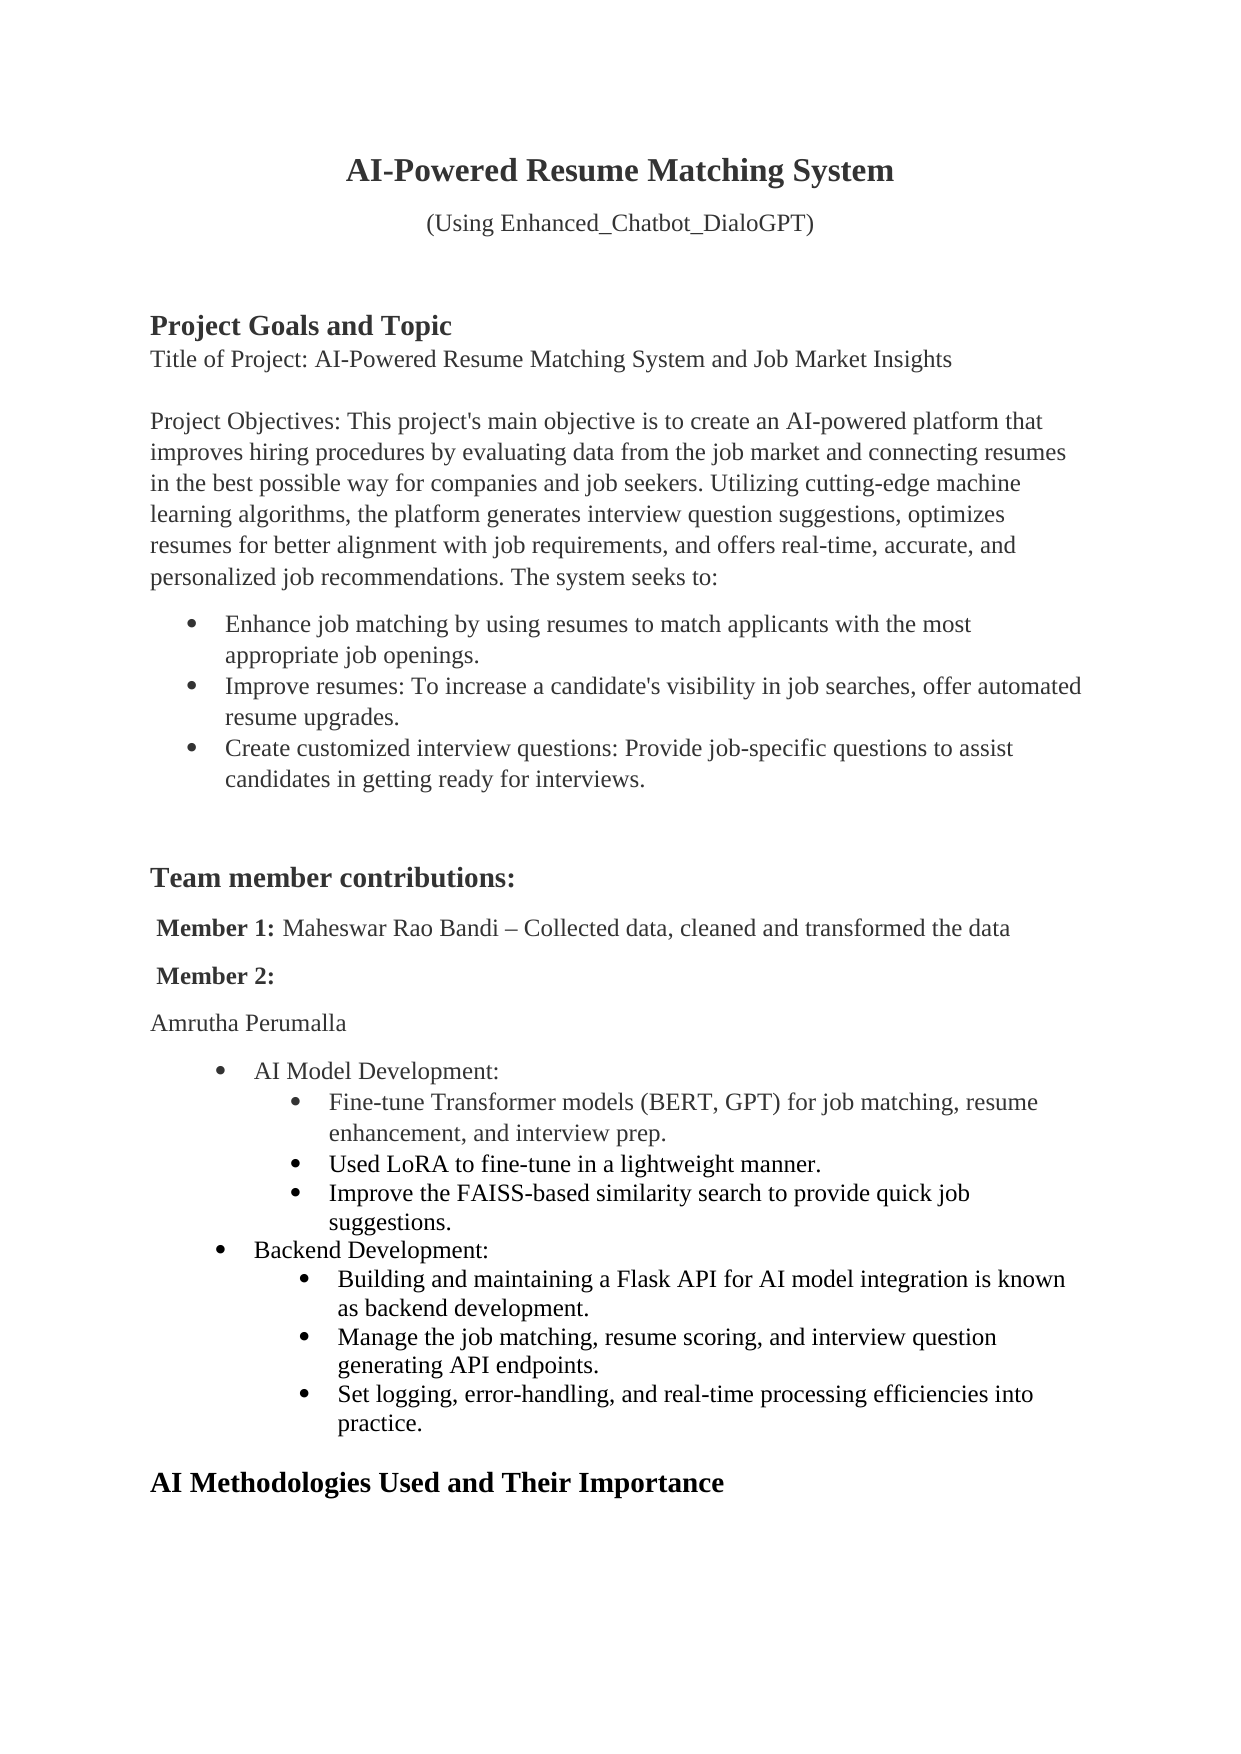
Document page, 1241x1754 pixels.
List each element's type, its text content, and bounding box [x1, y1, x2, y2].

text Member 2: [150, 961, 1090, 989]
text AI-Powered Resume Matching System [150, 150, 1090, 188]
text Amrutha Perumalla [150, 1008, 1090, 1037]
text AI Methodologies Used and Their Importance [150, 1466, 1090, 1499]
text Project Goals and Topic Title of Project: AI-Powered Resume Matching System and Job Market Insights Project Objectives: This project's main objective is to create an AI-powered platform that improves hiring procedures by evaluating data from the job market and connecting resumes in the best possible way for companies and job seekers. Utilizing cutting-edge machine learning algorithms, the platform generates interview question suggestions, optimizes resumes for better alignment with job requirements, and offers real-time, accurate, and personalized job recommendations. The system seeks to: [150, 308, 1090, 590]
list Manage the job matching, resume scoring, and interview question generating API endpoints. [300, 1322, 1090, 1379]
list Set logging, error-handling, and real-time processing efficiencies into practice. [300, 1379, 1090, 1437]
list Fine-tune Transformer models (BERT, GPT) for job matching, resume enhancement, and interview prep. [291, 1087, 1090, 1147]
list Improve the FAISS-based similarity search to provide quick job suggestions. [291, 1178, 1090, 1236]
list Enhance job matching by using resumes to match applicants with the most appropriate job openings. [187, 609, 1090, 669]
text (Using Enhanced_Chatbot_DialoGPT) [150, 208, 1090, 237]
list Used LoRA to fine-tune in a lightweight manner. [291, 1149, 1090, 1178]
text Team member contributions: [150, 860, 1090, 893]
list Improve resumes: To increase a candidate's visibility in job searches, offer automated resume upgrades. [187, 671, 1090, 731]
list AI Model Development: [216, 1056, 1090, 1085]
list Backend Development: [216, 1236, 1090, 1264]
list Building and maintaining a Flask API for AI model integration is known as backend development. [300, 1264, 1090, 1322]
text Member 1: Maheswar Rao Bandi – Collected data, cleaned and transformed the data [150, 913, 1090, 942]
list Create customized interview questions: Provide job-specific questions to assist candidates in getting ready for interviews. [187, 733, 1090, 793]
